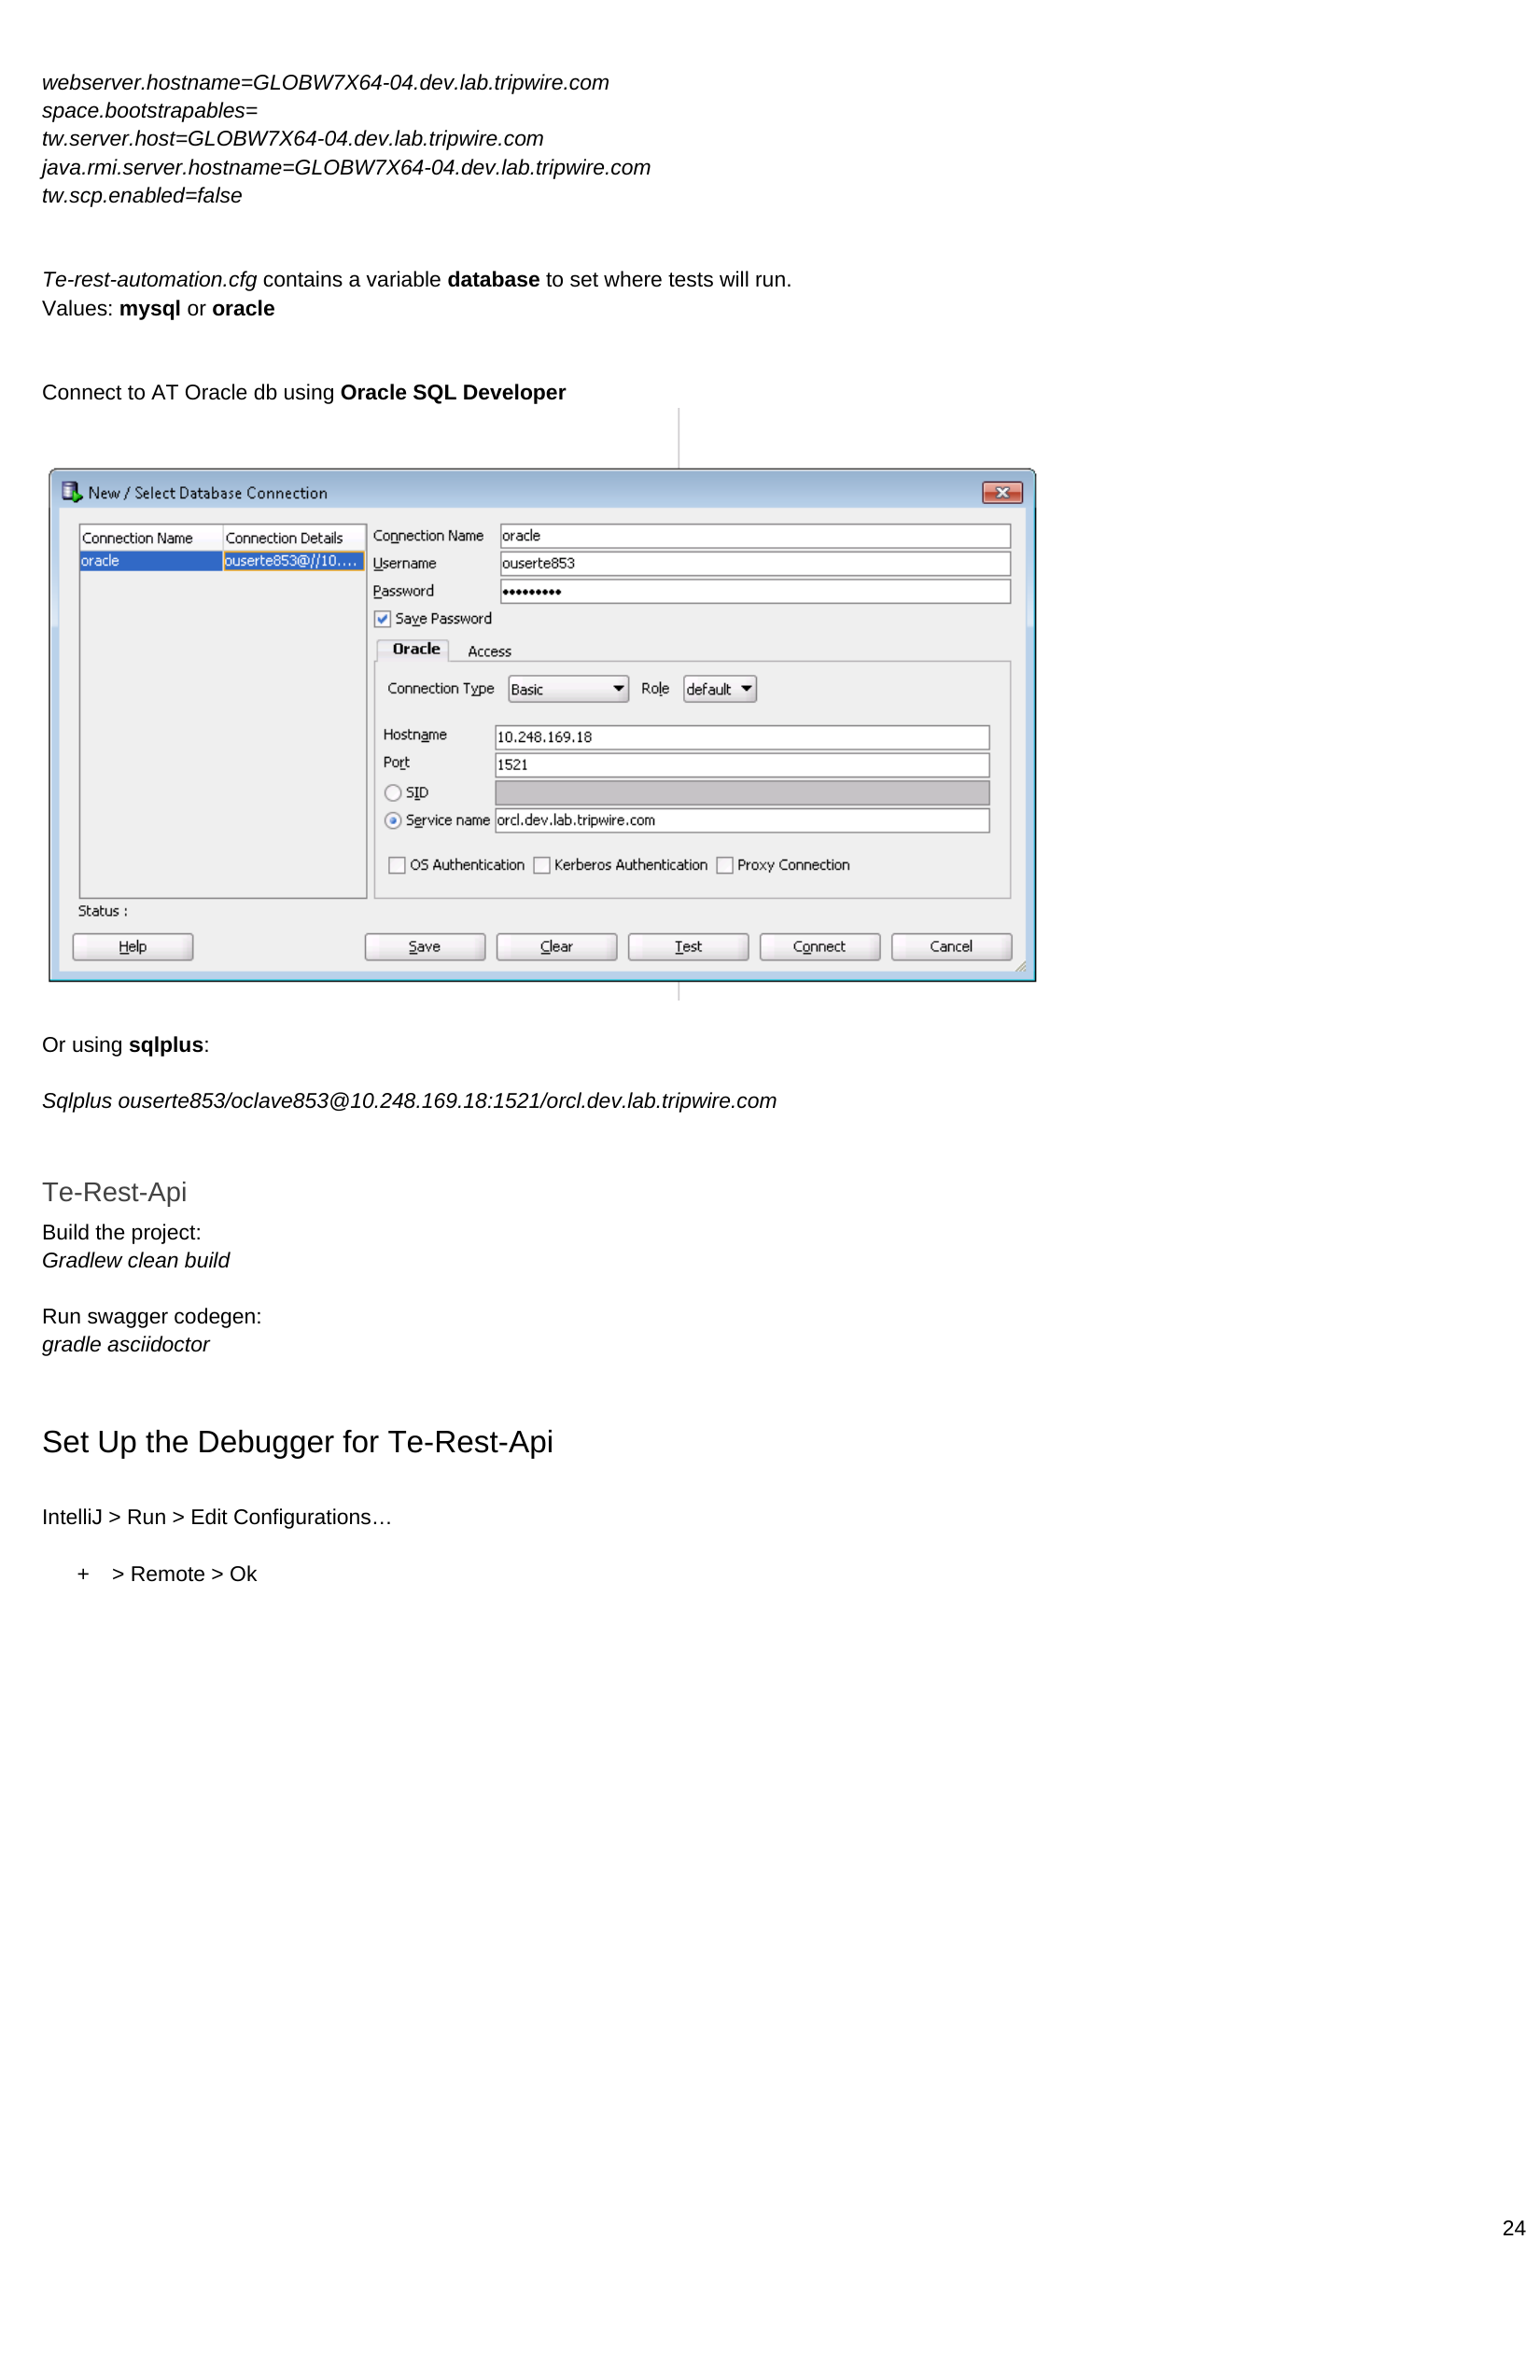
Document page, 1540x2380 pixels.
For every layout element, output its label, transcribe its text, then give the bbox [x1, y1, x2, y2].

text tw.server.host=GLOBW7X64-04.dev.lab.tripwire.com [42, 126, 1526, 151]
text Connect to AT Oracle db using Oracle SQL Developer [42, 380, 1526, 405]
picture [42, 408, 1051, 1001]
text IntelliJ > Run > Edit Configurations… [42, 1505, 1526, 1530]
text Run swagger codegen: [42, 1304, 1526, 1329]
text webserver.hostname=GLOBW7X64-04.dev.lab.tripwire.com [42, 70, 1526, 94]
text Values: mysql or oracle [42, 296, 1526, 320]
text Or using sqlplus: [42, 1032, 1526, 1057]
text java.rmi.server.hostname=GLOBW7X64-04.dev.lab.tripwire.com [42, 155, 1526, 179]
list > Remote > Ok [77, 1561, 1526, 1586]
text Gradlew clean build [42, 1248, 1526, 1272]
text gradle asciidoctor [42, 1332, 1526, 1357]
subtitle Te-Rest-Api [42, 1176, 1526, 1207]
text Te-rest-automation.cfg contains a variable database to set where tests will run. [42, 267, 1526, 292]
text space.bootstrapables= [42, 98, 1526, 123]
text tw.scp.enabled=false [42, 183, 1526, 207]
text Build the project: [42, 1220, 1526, 1244]
subtitle Set Up the Debugger for Te-Rest-Api [42, 1423, 1526, 1460]
text Sqlplus ouserte853/oclave853@10.248.169.18:1521/orcl.dev.lab.tripwire.com [42, 1088, 1526, 1113]
